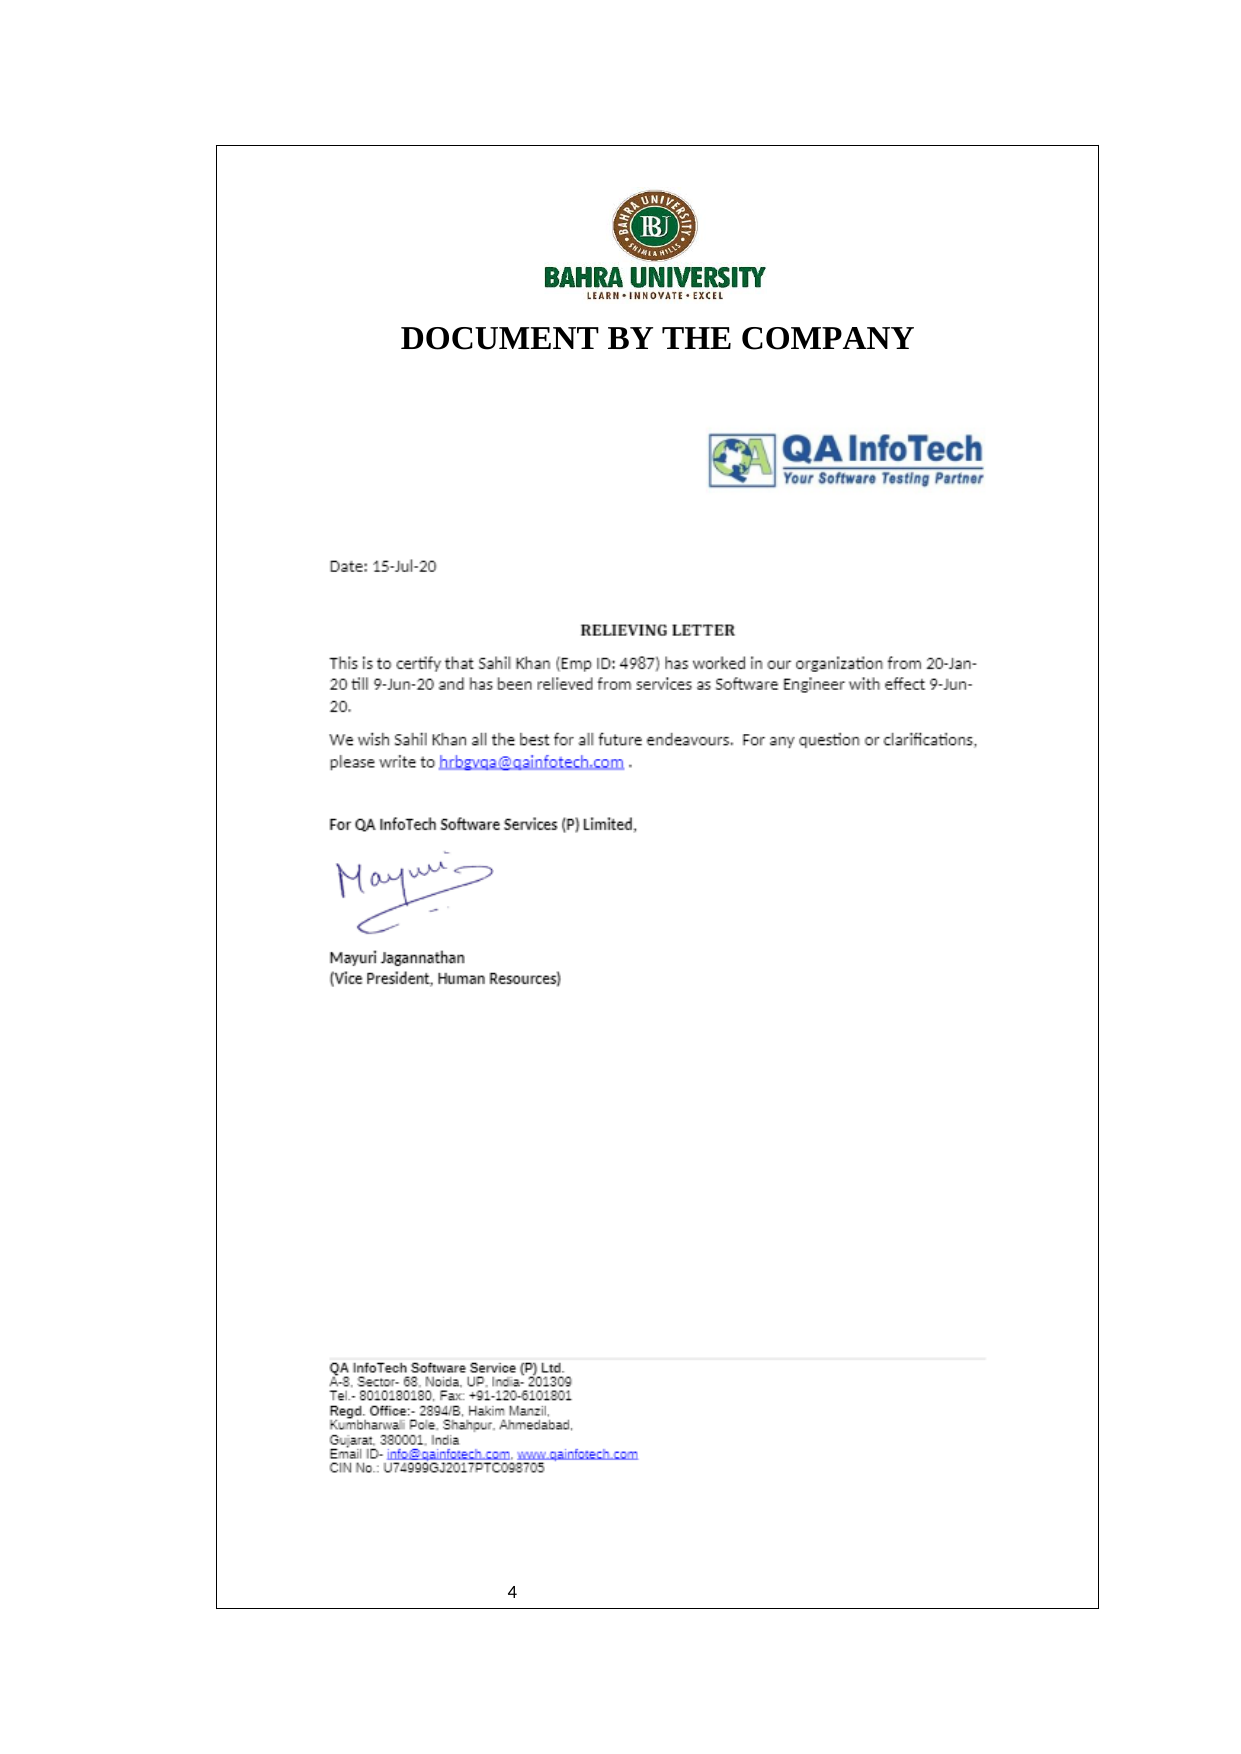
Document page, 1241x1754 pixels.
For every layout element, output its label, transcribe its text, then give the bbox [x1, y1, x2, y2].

picture [544, 187, 767, 304]
text DOCUMENT BY THE COMPANY [225, 318, 1090, 356]
picture [225, 375, 1090, 1542]
